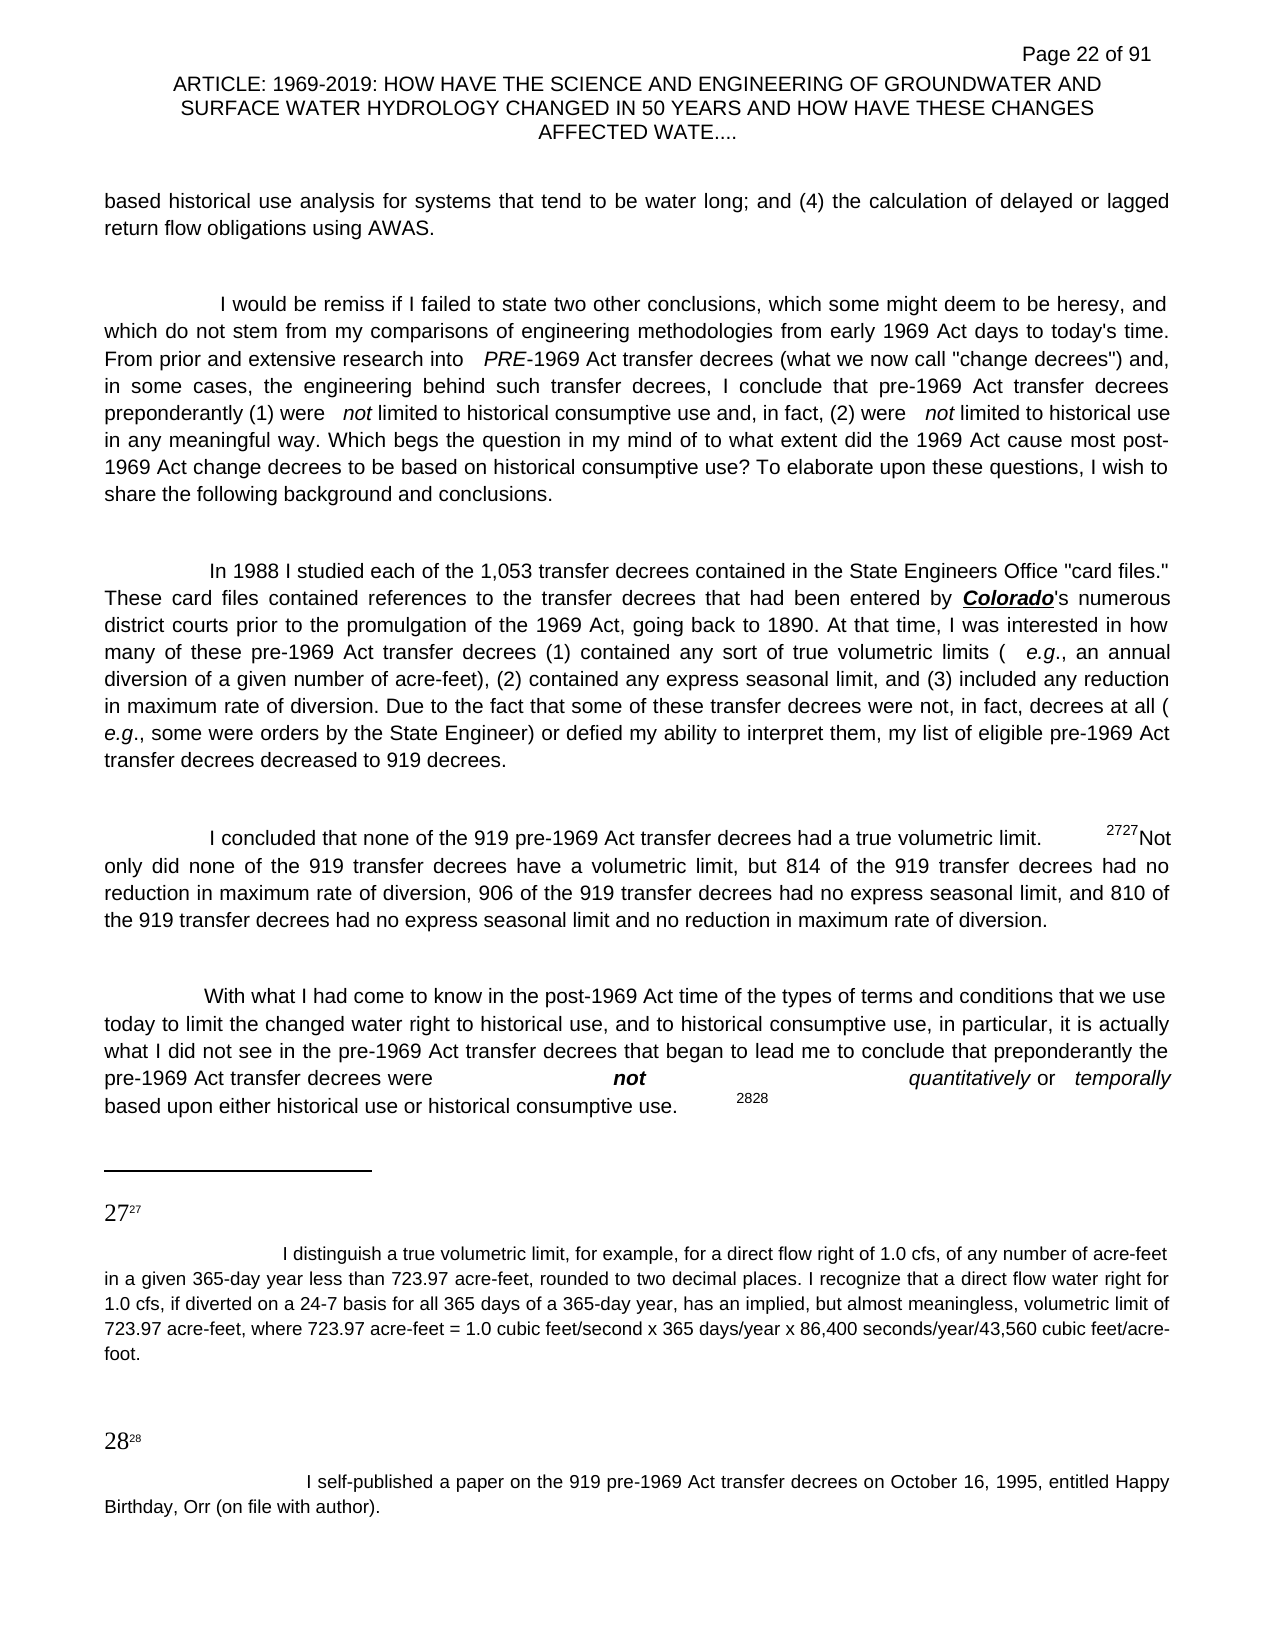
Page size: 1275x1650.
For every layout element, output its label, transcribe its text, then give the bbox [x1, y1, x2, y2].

text I would be remiss if I failed to state two other conclusions, which some might deem to be heresy, and which do not stem from my comparisons of engineering methodologies from early 1969 Act days to today's time. From prior and extensive research into PRE-1969 Act transfer decrees (what we now call "change decrees") and, in some cases, the engineering behind such transfer decrees, I conclude that pre-1969 Act transfer decrees preponderantly (1) were not limited to historical consumptive use and, in fact, (2) were not limited to historical use in any meaningful way. Which begs the question in my mind of to what extent did the 1969 Act cause most post-1969 Act change decrees to be based on historical consumptive use? To elaborate upon these questions, I wish to share the following background and conclusions. [104, 289, 1171, 506]
text With what I had come to know in the post-1969 Act time of the types of terms and conditions that we use today to limit the changed water right to historical use, and to historical consumptive use, in particular, it is actually what I did not see in the pre-1969 Act transfer decrees that began to lead me to conclude that preponderantly the pre-1969 Act transfer decrees were not quantitatively or temporally based upon either historical use or historical consumptive use. 28 [104, 981, 1171, 1118]
text In 1988 I studied each of the 1,053 transfer decrees contained in the State Engineers Office "card files." These card files contained references to the transfer decrees that had been entered by Colorado's numerous district courts prior to the promulgation of the 1969 Act, going back to 1890. At that time, I was interested in how many of these pre-1969 Act transfer decrees (1) contained any sort of true volumetric limits ( e.g., an annual diversion of a given number of acre-feet), (2) contained any express seasonal limit, and (3) included any reduction in maximum rate of diversion. Due to the fact that some of these transfer decrees were not, in fact, decrees at all ( e.g., some were orders by the State Engineer) or defied my ability to interpret them, my list of eligible pre-1969 Act transfer decrees decreased to 919 decrees. [104, 555, 1171, 772]
text I concluded that none of the 919 pre-1969 Act transfer decrees had a true volumetric limit. 27Not only did none of the 919 transfer decrees have a volumetric limit, but 814 of the 919 transfer decrees had no reduction in maximum rate of diversion, 906 of the 919 transfer decrees had no express seasonal limit, and 810 of the 919 transfer decrees had no express seasonal limit and no reduction in maximum rate of diversion. [104, 822, 1171, 932]
text The four most significant developments that I've seen in change decrees, from the early 1969 Act period to today's time, include: (1) the plethora of electronic information available, from aerial photography to decrees, diversion and climatological data, to software that expedites calculations of irrigated areas, historical use, and so on; (2) the application of multiple volumetric limits to [*556] constrain future use to historical use; (3) demand-based historical use analysis for systems that tend to be water long; and (4) the calculation of delayed or lagged return flow obligations using AWAS. [104, 185, 1171, 239]
